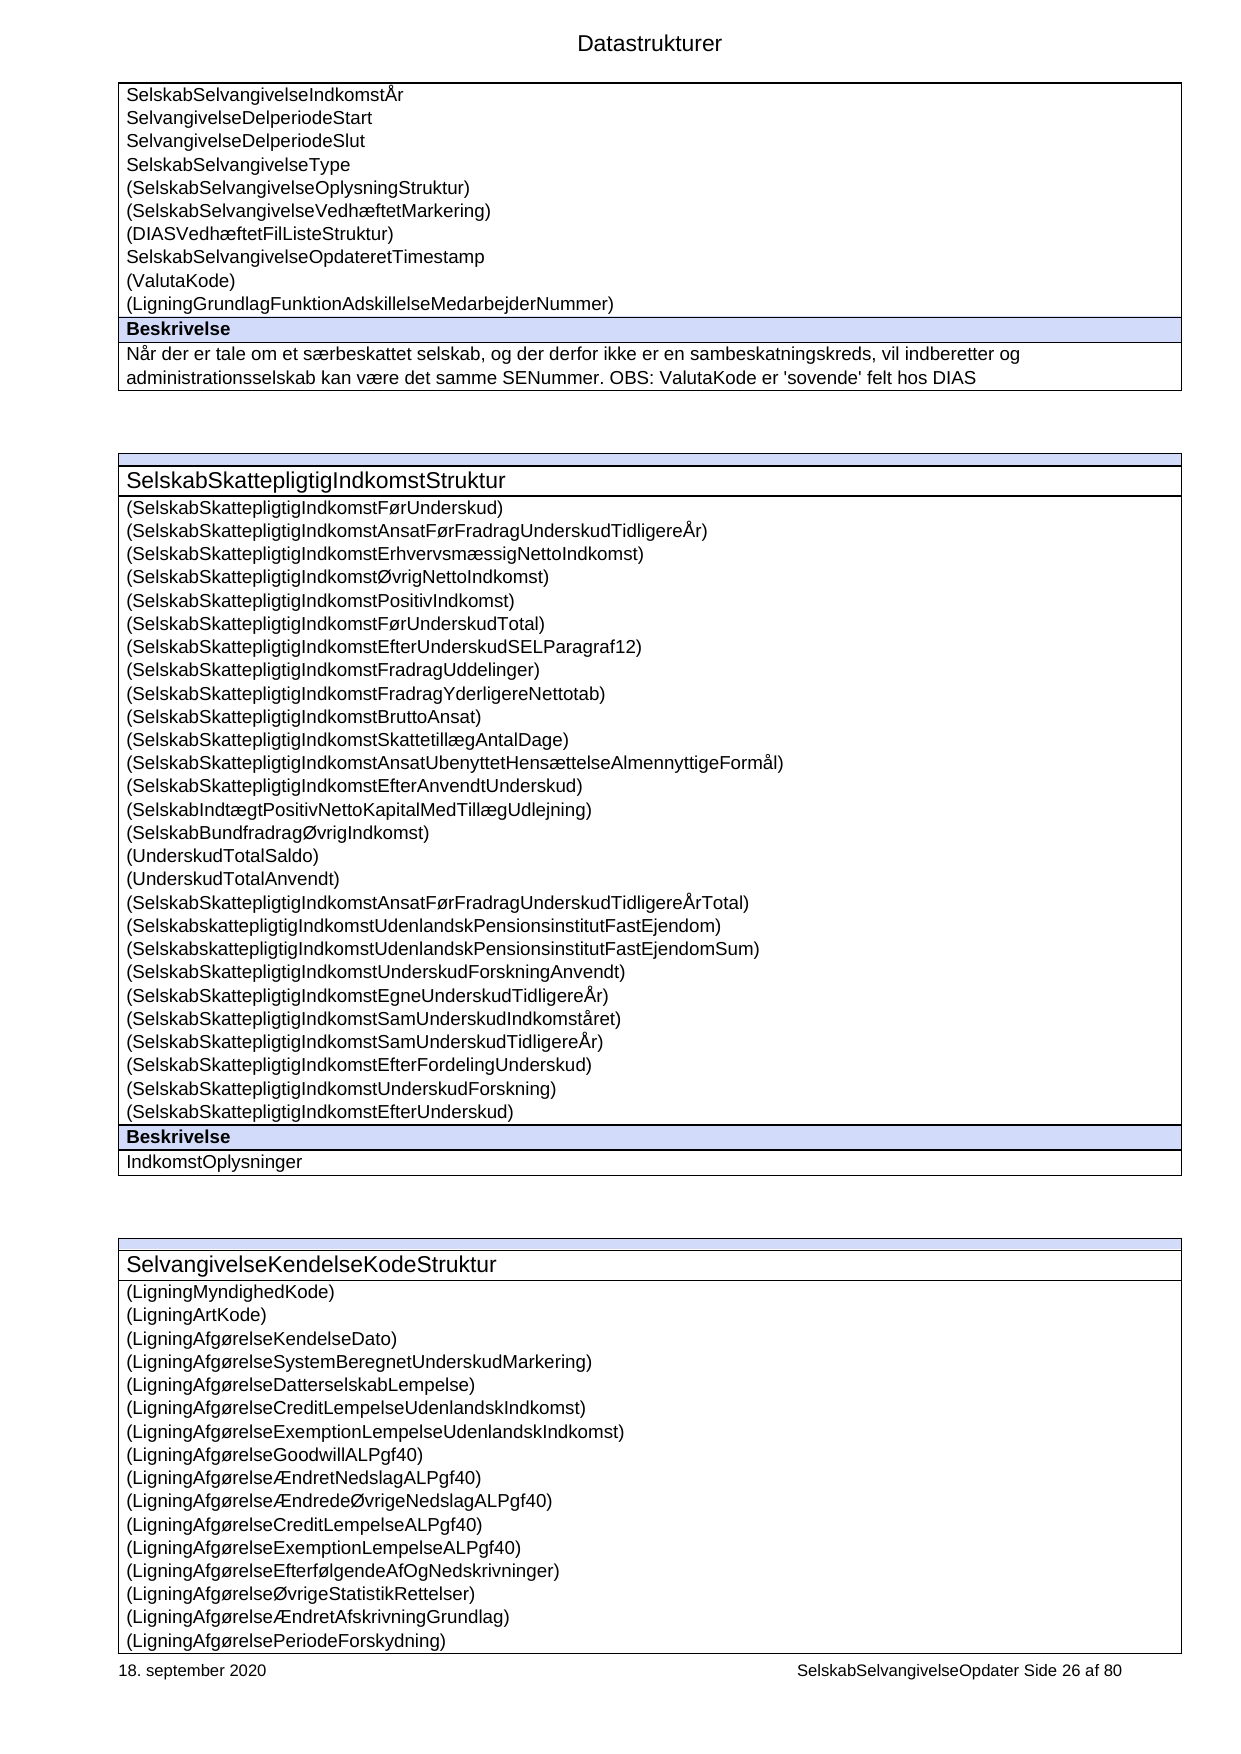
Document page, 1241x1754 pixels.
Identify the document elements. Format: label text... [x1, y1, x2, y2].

table_cell SelskabSkattepligtigIndkomstStruktur [119, 467, 1181, 495]
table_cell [119, 1281, 1181, 1653]
table_cell Når der er tale om et særbeskattet selskab, og der derfor ikke er en sambeskatningskreds, vil indberetter og administrationsselskab kan være det samme SENummer. OBS: ValutaKode er 'sovende' felt hos DIAS [119, 343, 1181, 390]
table_header [119, 454, 1181, 465]
table_header [119, 1239, 1181, 1249]
table_cell Beskrivelse [119, 318, 1181, 342]
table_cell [119, 84, 1181, 316]
table_cell SelvangivelseKendelseKodeStruktur [119, 1251, 1181, 1279]
table_cell Beskrivelse [119, 1126, 1181, 1149]
table_cell (SelskabSkattepligtigIndkomstFørUnderskud) (SelskabSkattepligtigIndkomstAnsatFørFradragUnderskudTidligereÅr) (SelskabSkattepligtigIndkomstErhvervsmæssigNettoIndkomst) (SelskabSkattepligtigIndkomstØvrigNettoIndkomst) (SelskabSkattepligtigIndkomstPositivIndkomst) (SelskabSkattepligtigIndkomstFørUnderskudTotal) (SelskabSkattepligtigIndkomstEfterUnderskudSELParagraf12) (SelskabSkattepligtigIndkomstFradragUddelinger) (SelskabSkattepligtigIndkomstFradragYderligereNettotab) (SelskabSkattepligtigIndkomstBruttoAnsat) (SelskabSkattepligtigIndkomstSkattetillægAntalDage) (SelskabSkattepligtigIndkomstAnsatUbenyttetHensættelseAlmennyttigeFormål) (SelskabSkattepligtigIndkomstEfterAnvendtUnderskud) (SelskabIndtægtPositivNettoKapitalMedTillægUdlejning) (SelskabBundfradragØvrigIndkomst) (UnderskudTotalSaldo) (UnderskudTotalAnvendt) (SelskabSkattepligtigIndkomstAnsatFørFradragUnderskudTidligereÅrTotal) (SelskabskattepligtigIndkomstUdenlandskPensionsinstitutFastEjendom) (SelskabskattepligtigIndkomstUdenlandskPensionsinstitutFastEjendomSum) (SelskabSkattepligtigIndkomstUnderskudForskningAnvendt) (SelskabSkattepligtigIndkomstEgneUnderskudTidligereÅr) (SelskabSkattepligtigIndkomstSamUnderskudIndkomståret) (SelskabSkattepligtigIndkomstSamUnderskudTidligereÅr) (SelskabSkattepligtigIndkomstEfterFordelingUnderskud) (SelskabSkattepligtigIndkomstUnderskudForskning) (SelskabSkattepligtigIndkomstEfterUnderskud) [119, 497, 1181, 1124]
table_cell IndkomstOplysninger [119, 1151, 1181, 1174]
